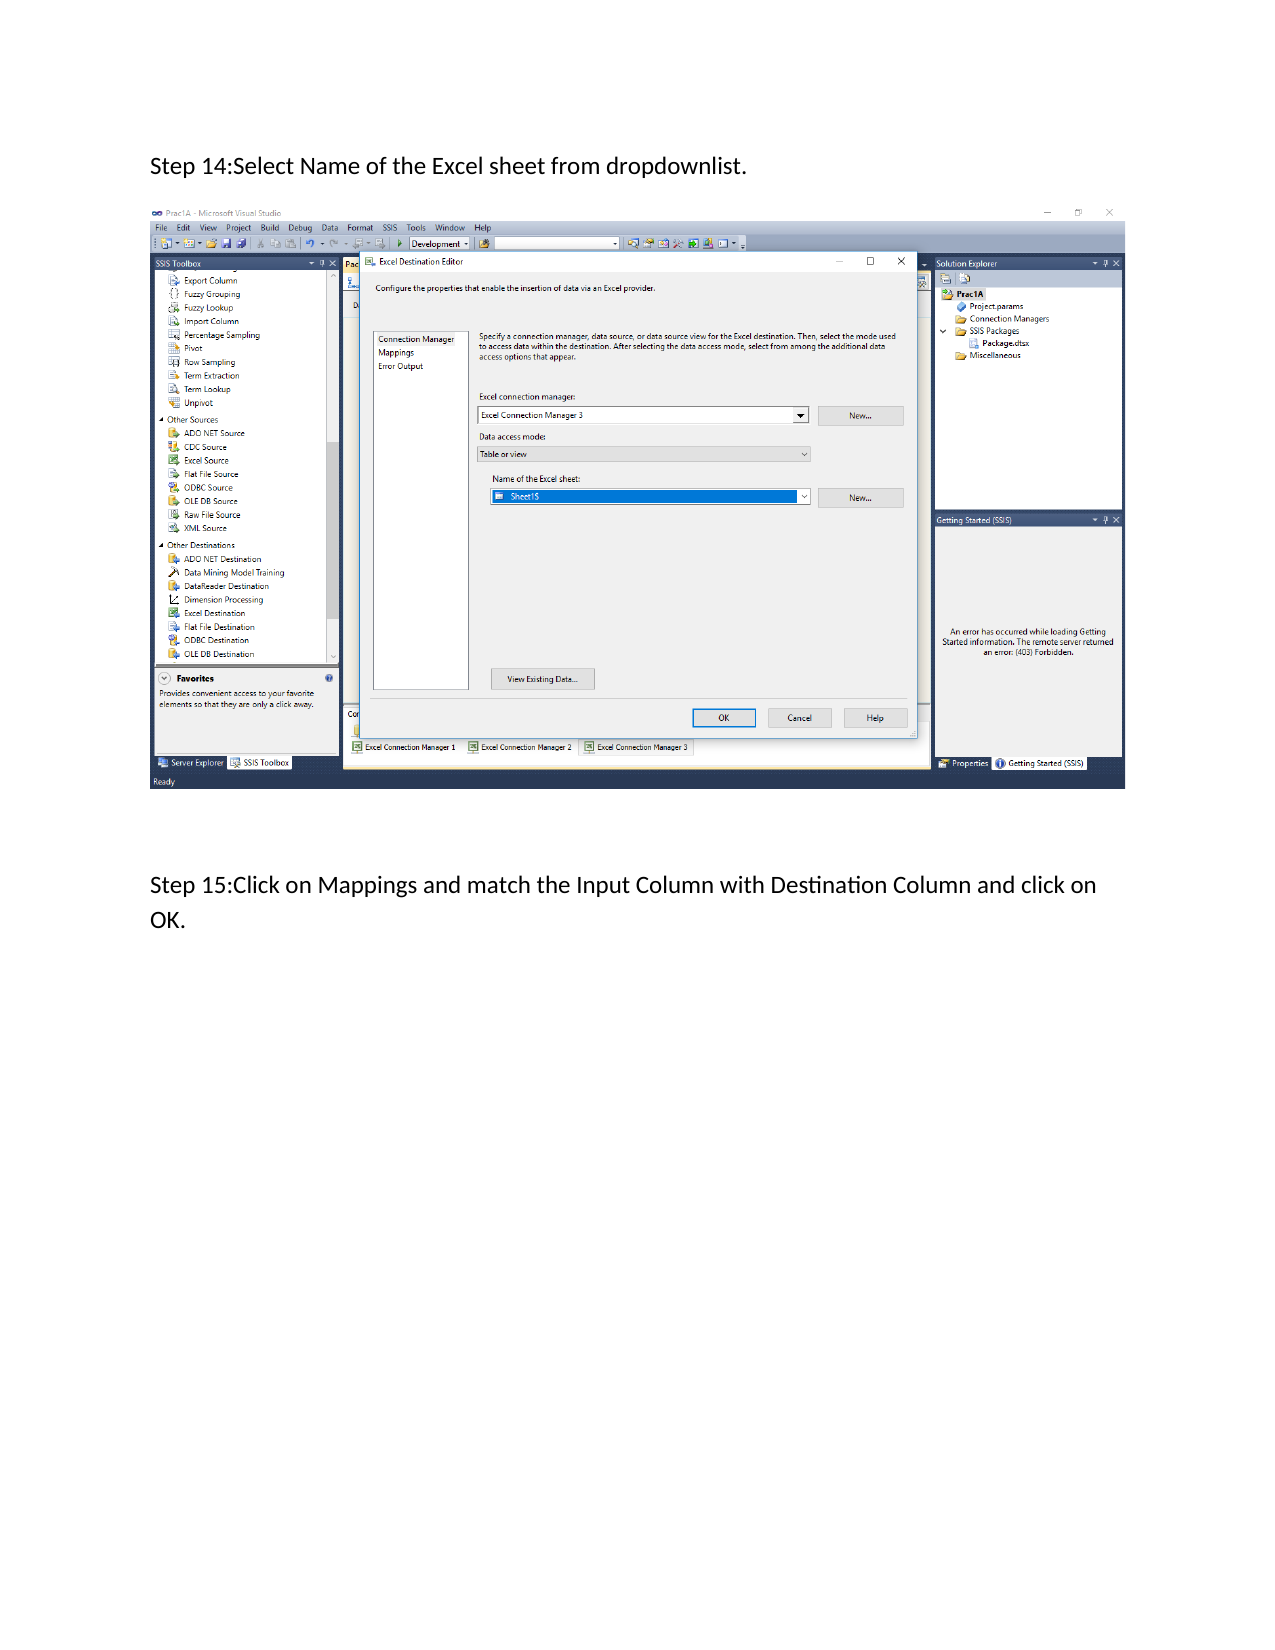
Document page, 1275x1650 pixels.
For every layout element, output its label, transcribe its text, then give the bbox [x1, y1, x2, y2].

text Step 15:Click on Mappings and match the Input Column with Destination Column and click on OK. [150, 869, 1125, 934]
text Step 14:Select Name of the Excel sheet from dropdownlist. [150, 150, 1125, 181]
picture [150, 205, 1125, 789]
